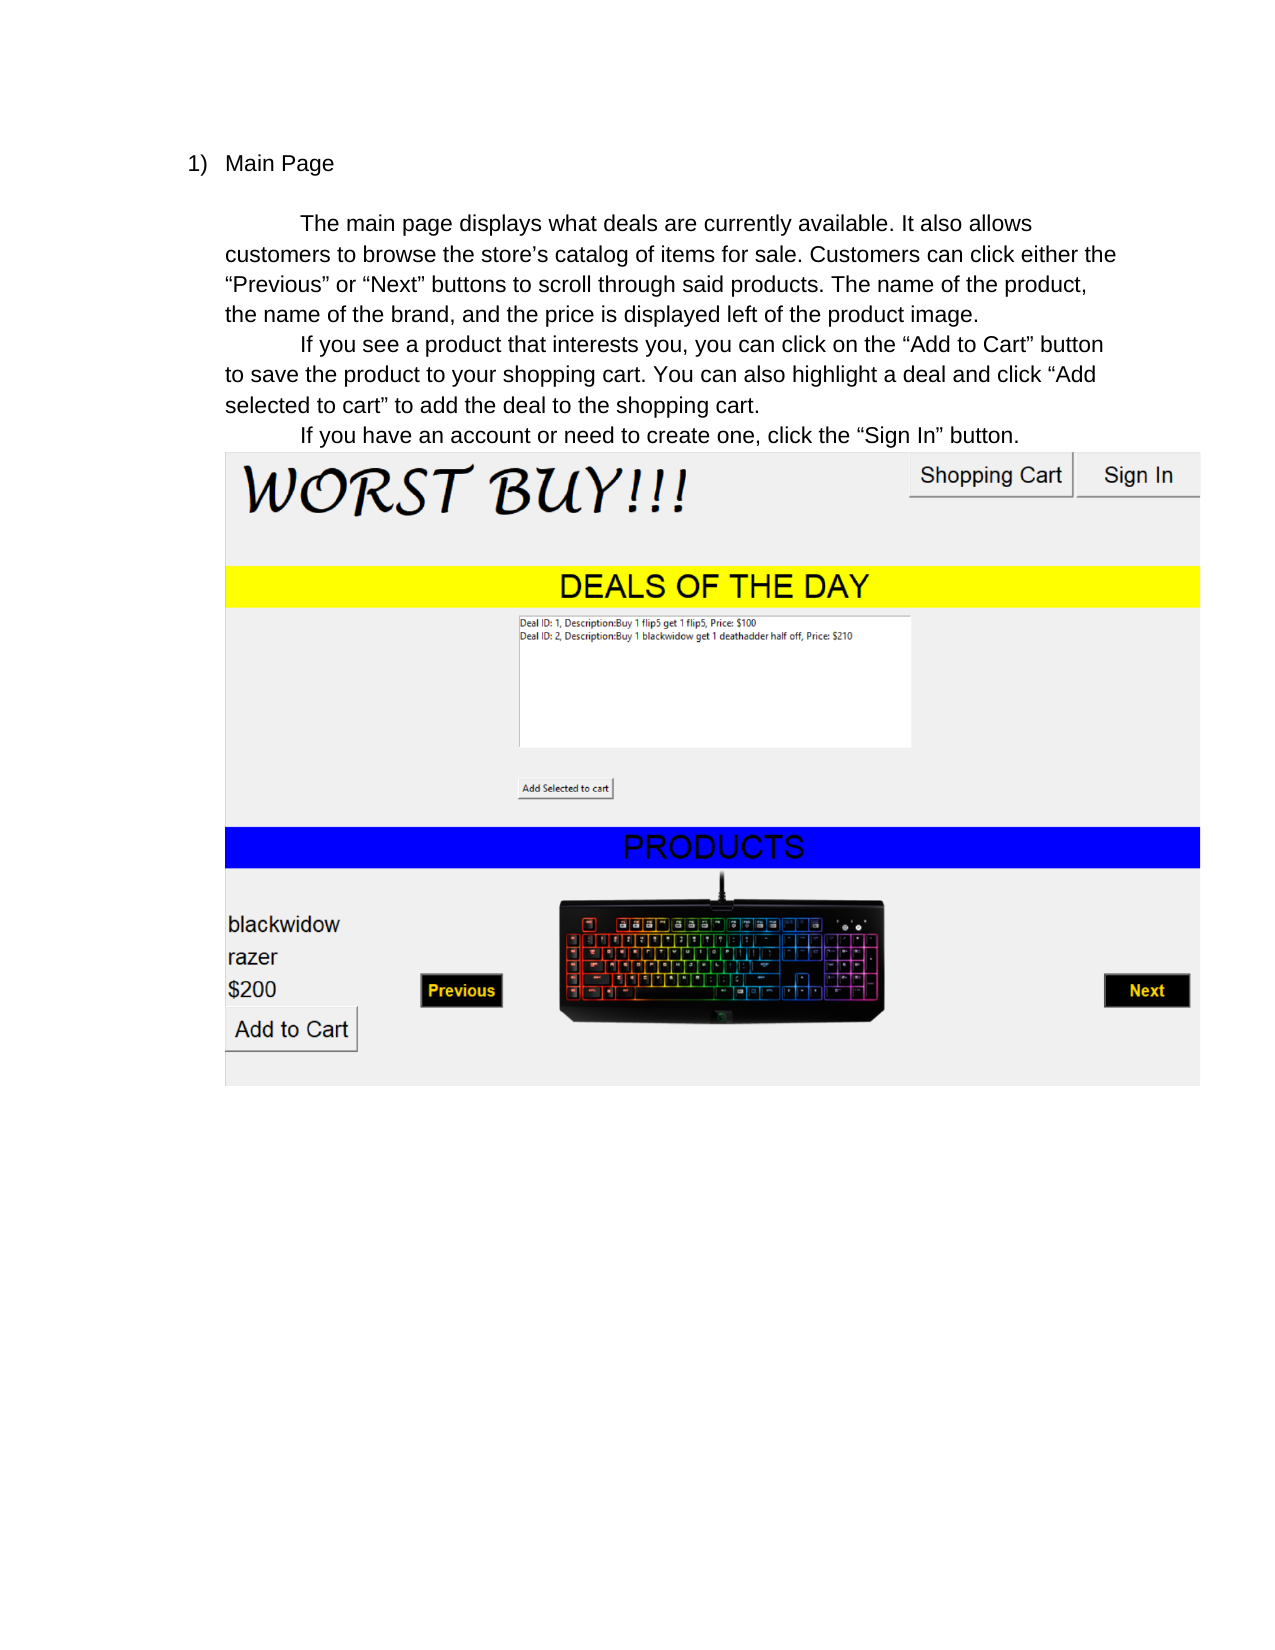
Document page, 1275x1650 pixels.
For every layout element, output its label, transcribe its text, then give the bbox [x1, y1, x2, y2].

text If you have an account or need to create one, click the “Sign In” button. [225, 422, 1125, 448]
text If you see a product that interests you, you can click on the “Add to Cart” button to save the product to your shopping cart. You can also highlight a deal and click “Add selected to cart” to add the deal to the shopping cart. [225, 331, 1125, 418]
list Main Page [187, 150, 1125, 176]
picture [225, 452, 1200, 1086]
text The main page displays what deals are currently available. It also allows customers to browse the store’s catalog of items for sale. Customers can click either the “Previous” or “Next” buttons to scroll through said products. The name of the product, the name of the brand, and the price is displayed left of the product image. [225, 210, 1125, 327]
